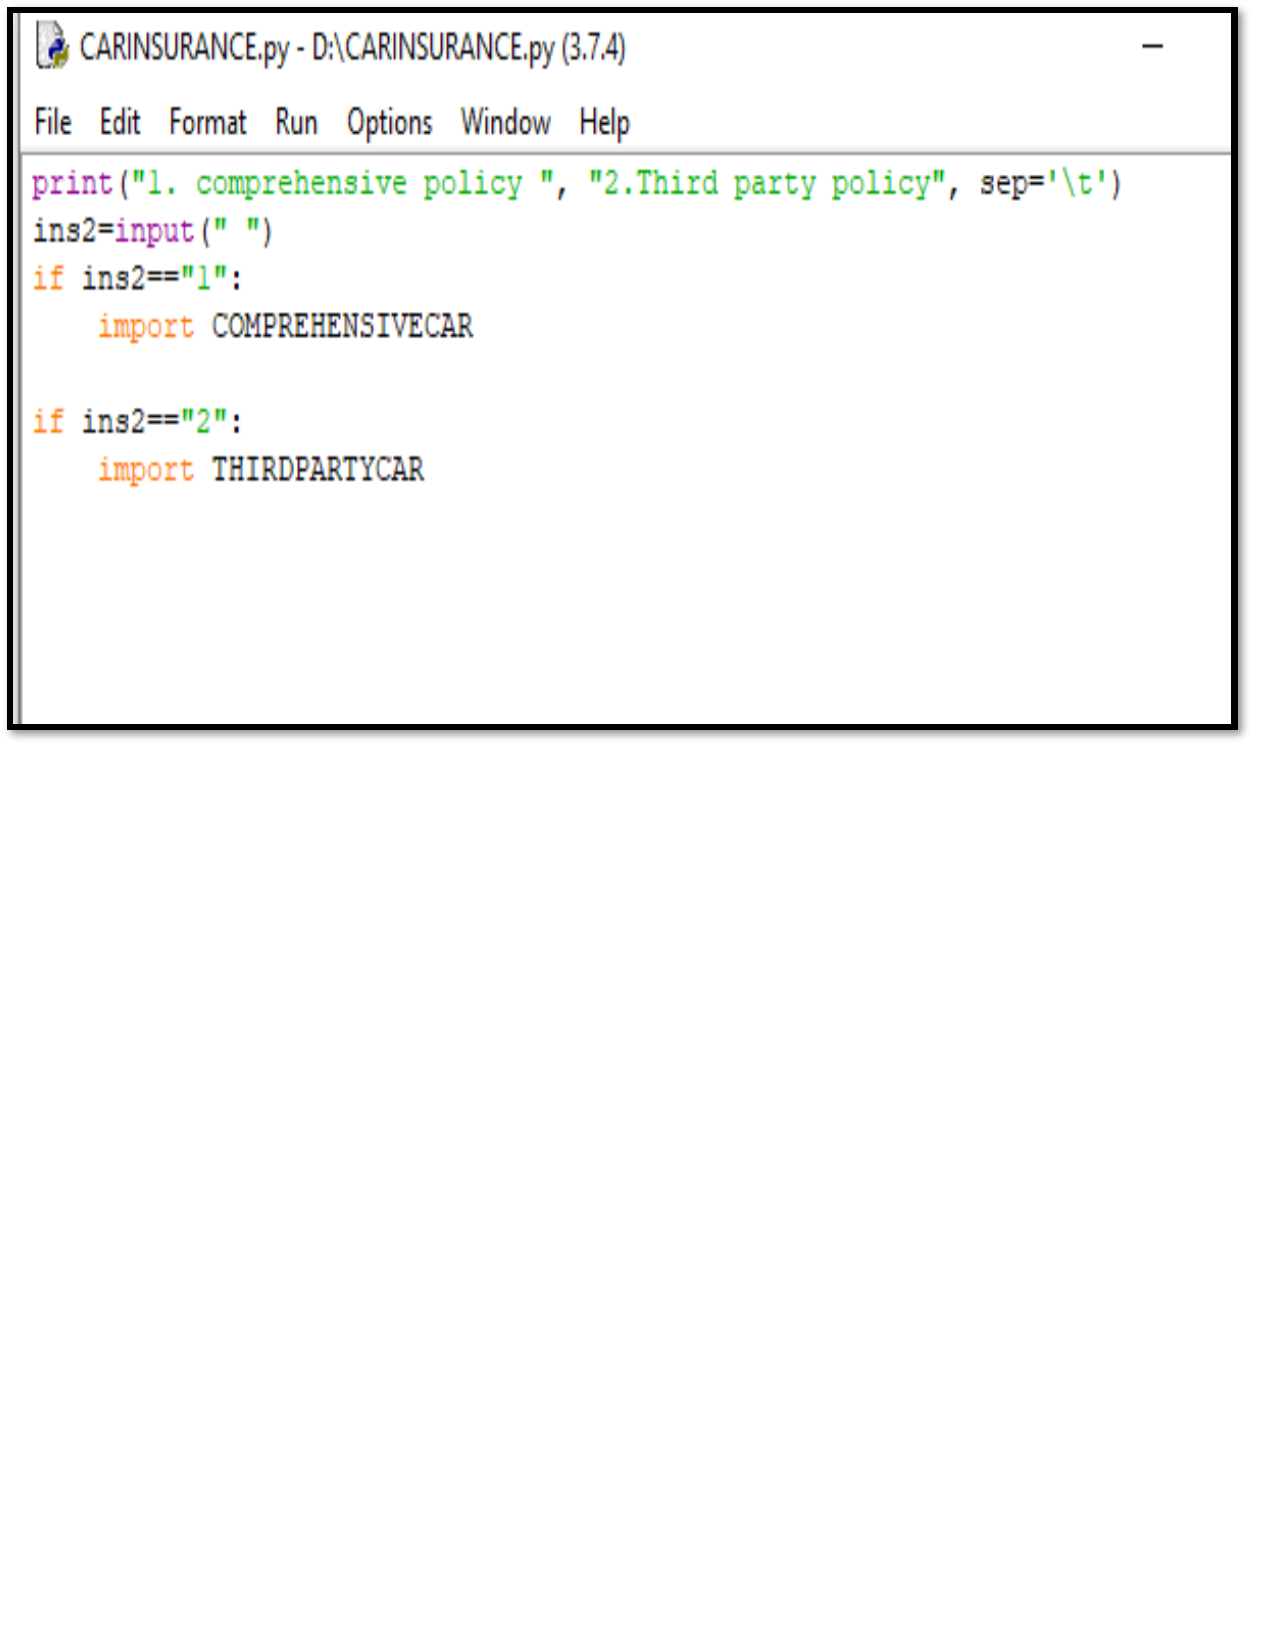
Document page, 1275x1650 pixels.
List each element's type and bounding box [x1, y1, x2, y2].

picture [13, 13, 1231, 724]
